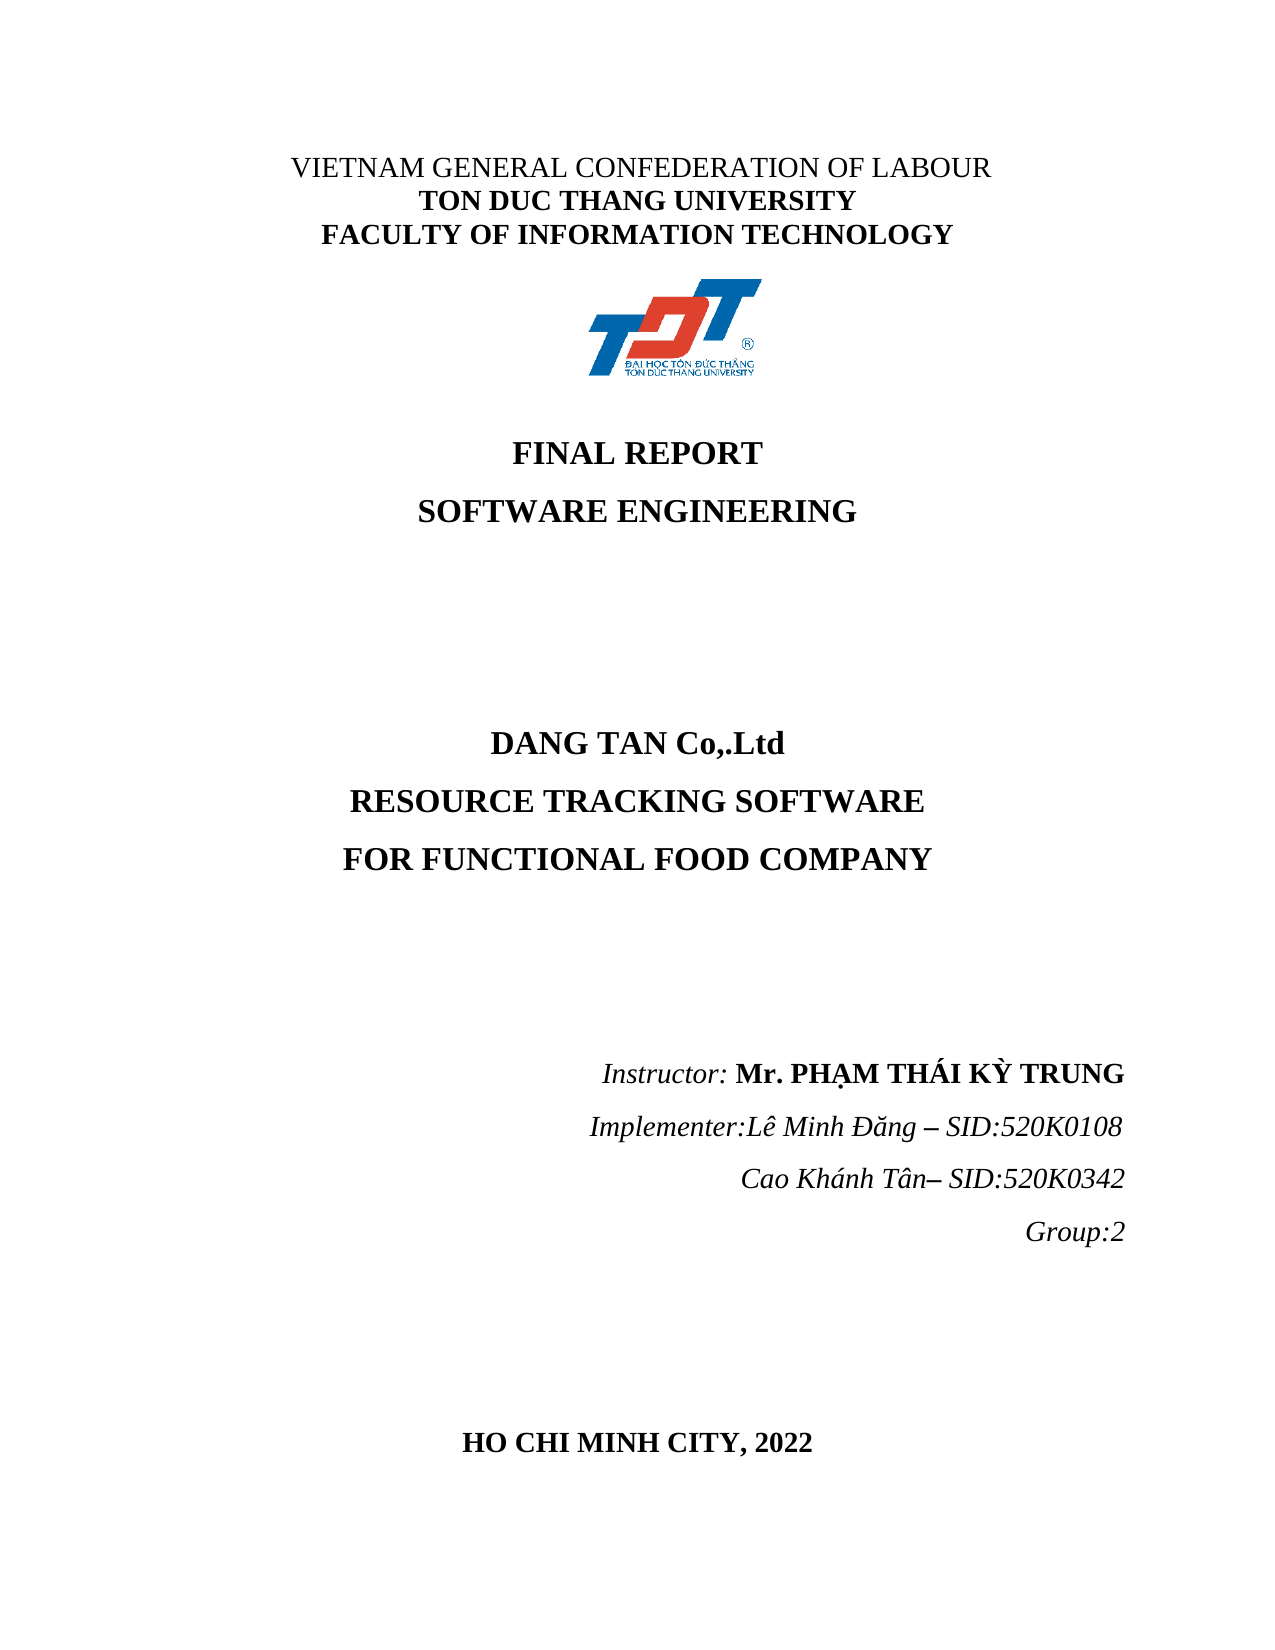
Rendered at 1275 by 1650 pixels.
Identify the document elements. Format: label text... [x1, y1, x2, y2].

text FINAL REPORT [150, 433, 1125, 472]
text Implementer:Lê Minh Đăng – SID:520K0108 [150, 1109, 1125, 1142]
text RESOURCE TRACKING SOFTWARE [150, 781, 1125, 820]
text HO CHI MINH CITY, 2022 [150, 1426, 1125, 1459]
text Group:2 [150, 1214, 1125, 1248]
picture [588, 279, 762, 376]
text DANG TAN Co,.Ltd [150, 723, 1125, 762]
text FACULTY OF INFORMATION TECHNOLOGY [150, 217, 1125, 251]
text SOFTWARE ENGINEERING [150, 491, 1125, 529]
text VIETNAM GENERAL CONFEDERATION OF LABOUR [150, 150, 1125, 183]
text Cao Khánh Tân– SID:520K0342 [150, 1161, 1125, 1195]
text FOR FUNCTIONAL FOOD COMPANY [150, 839, 1125, 878]
text Instructor: Mr. PHẠM THÁI KỲ TRUNG [150, 1056, 1125, 1089]
text TON DUC THANG UNIVERSITY [150, 183, 1125, 217]
